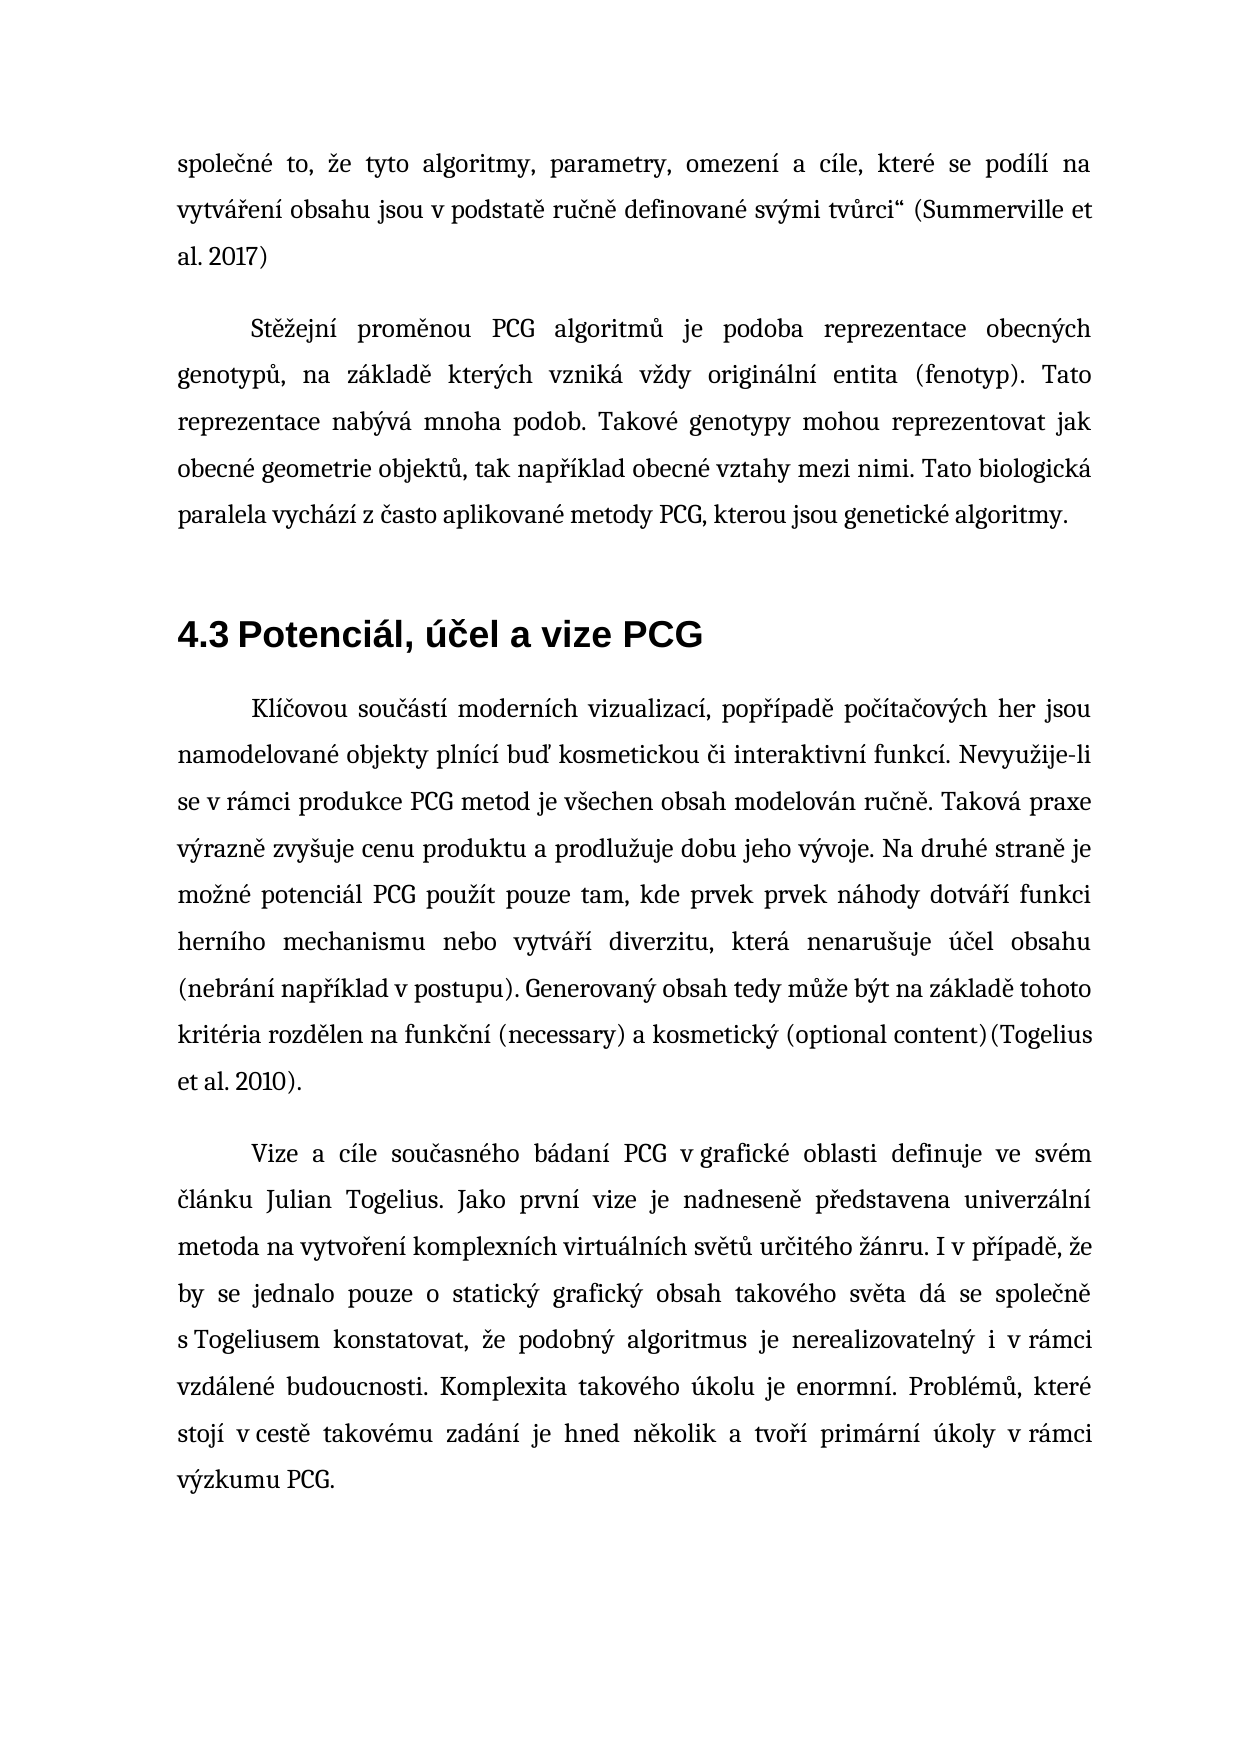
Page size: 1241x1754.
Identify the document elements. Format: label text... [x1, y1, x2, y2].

text Klíčovou součástí moderních vizualizací, popřípadě počítačových her jsou namodelované objekty plnící buď kosmetickou či interaktivní funkcí. Nevyužije-li se v rámci produkce PCG metod je všechen obsah modelován ručně. Taková praxe výrazně zvyšuje cenu produktu a prodlužuje dobu jeho vývoje. Na druhé straně je možné potenciál PCG použít pouze tam, kde prvek prvek náhody dotváří funkci herního mechanismu nebo vytváří diverzitu, která nenarušuje účel obsahu (nebrání například v postupu). Generovaný obsah tedy může být na základě tohoto kritéria rozdělen na funkční (necessary) a kosmetický (optional content)(Togelius et al. 2010). [177, 693, 1092, 1097]
text Stěžejní proměnou PCG algoritmů je podoba reprezentace obecných genotypů, na základě kterých vzniká vždy originální entita (fenotyp). Tato reprezentace nabývá mnoha podob. Takové genotypy mohou reprezentovat jak obecné geometrie objektů, tak například obecné vztahy mezi nimi. Tato biologická paralela vychází z často aplikované metody PCG, kterou jsou genetické algoritmy. [177, 313, 1092, 531]
text Vize a cíle současného bádaní PCG v grafické oblasti definuje ve svém článku Julian Togelius. Jako první vize je nadneseně představena univerzální metoda na vytvoření komplexních virtuálních světů určitého žánru. I v případě, že by se jednalo pouze o statický grafický obsah takového světa dá se společně s Togeliusem konstatovat, že podobný algoritmus je nerealizovatelný i v rámci vzdálené budoucnosti. Komplexita takového úkolu je enormní. Problémů, které stojí v cestě takovému zadání je hned několik a tvoří primární úkoly v rámci výzkumu PCG. [177, 1138, 1092, 1495]
subtitle Potenciál, účel a vize PCG [177, 613, 1092, 656]
